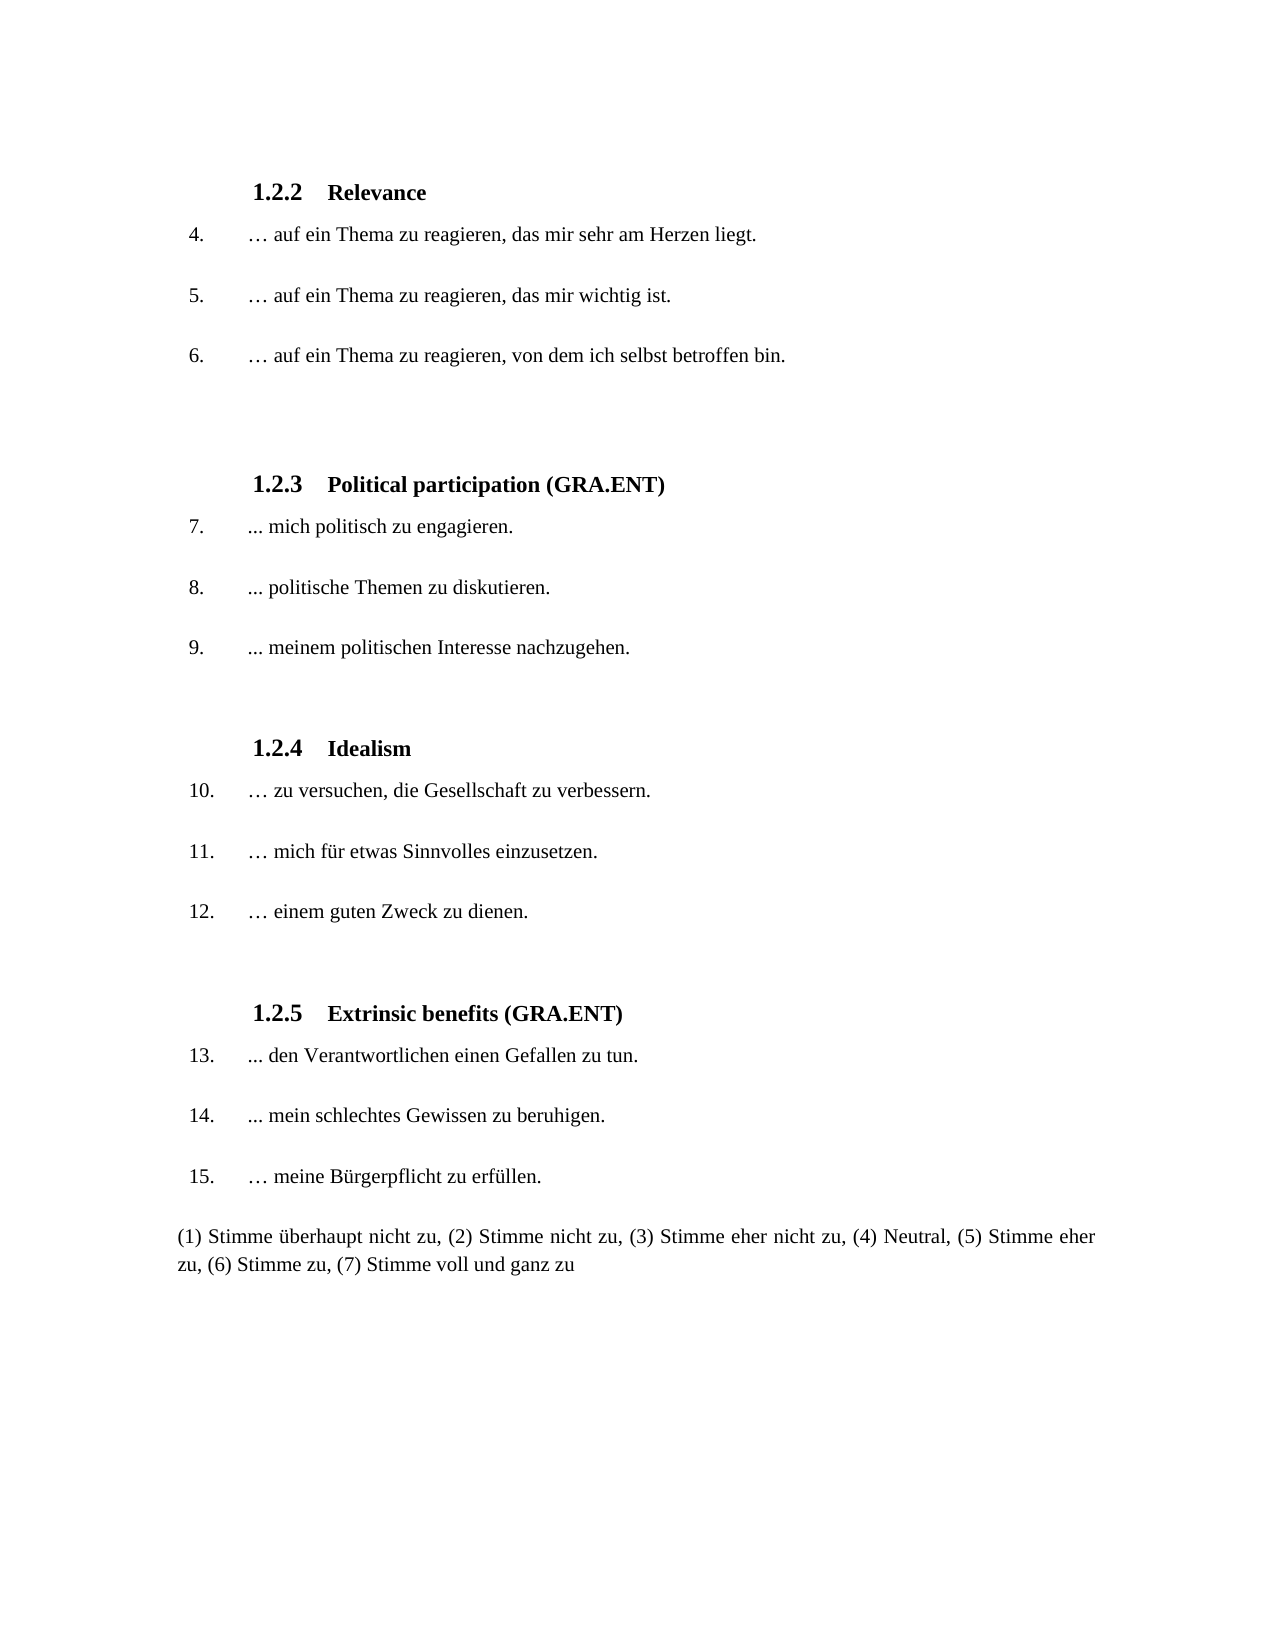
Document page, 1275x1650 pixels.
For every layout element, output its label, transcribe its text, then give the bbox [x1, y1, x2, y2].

table_header … zu versuchen, die Gesellschaft zu verbessern. [236, 778, 1097, 839]
table_header ... mich politisch zu engagieren. [236, 514, 1097, 574]
table_cell … auf ein Thema zu reagieren, von dem ich selbst betroffen bin. [236, 343, 1097, 404]
table_header … auf ein Thema zu reagieren, das mir sehr am Herzen liegt. [236, 222, 1097, 283]
table_cell ... mein schlechtes Gewissen zu beruhigen. [236, 1103, 1097, 1164]
subtitle Relevance [252, 177, 1098, 206]
subtitle Political participation (GRA.ENT) [252, 469, 1098, 498]
table_cell ... meinem politischen Interesse nachzugehen. [236, 635, 1097, 696]
table_cell … einem guten Zweck zu dienen. [236, 900, 1097, 960]
table_cell … auf ein Thema zu reagieren, das mir wichtig ist. [236, 283, 1097, 343]
subtitle Idealism [252, 733, 1098, 762]
table_header [177, 514, 236, 574]
table_header [177, 778, 236, 839]
table_cell ... politische Themen zu diskutieren. [236, 575, 1097, 635]
table_cell [177, 1103, 236, 1164]
text (1) Stimme überhaupt nicht zu, (2) Stimme nicht zu, (3) Stimme eher nicht zu, (4) Neutral, (5) Stimme eher zu, (6) Stimme zu, (7) Stimme voll und ganz zu [177, 1224, 1098, 1276]
table_cell [177, 575, 236, 635]
table_header ... den Verantwortlichen einen Gefallen zu tun. [236, 1043, 1097, 1103]
table_header [177, 222, 236, 283]
table_cell [177, 343, 236, 404]
table_cell [177, 283, 236, 343]
table_header [177, 1043, 236, 1103]
table_cell [177, 635, 236, 696]
table_cell … mich für etwas Sinnvolles einzusetzen. [236, 839, 1097, 899]
table_cell [177, 900, 236, 960]
table_cell [177, 1164, 236, 1224]
subtitle Extrinsic benefits (GRA.ENT) [252, 998, 1098, 1026]
table_cell … meine Bürgerpflicht zu erfüllen. [236, 1164, 1097, 1224]
table_cell [177, 839, 236, 899]
